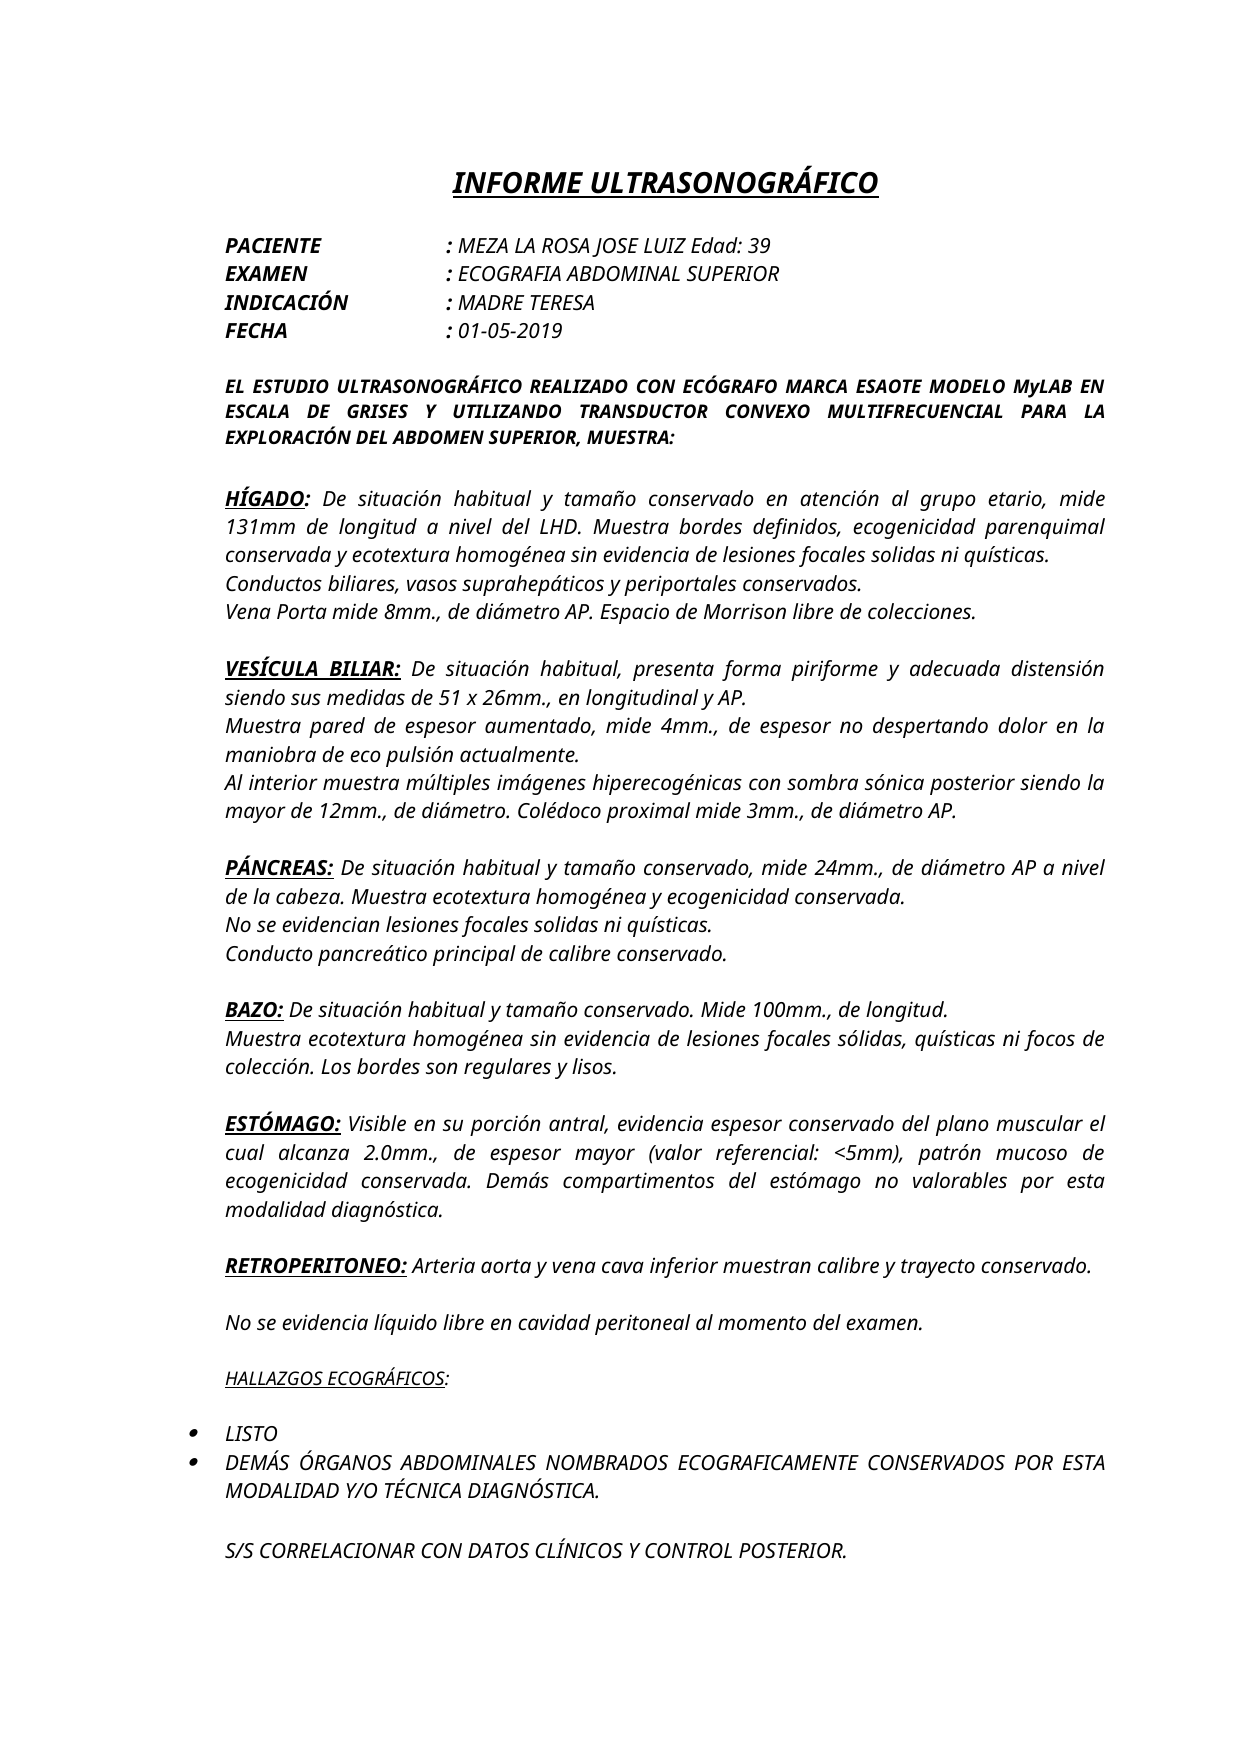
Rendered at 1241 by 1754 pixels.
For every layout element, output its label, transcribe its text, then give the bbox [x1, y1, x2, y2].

text PÁNCREAS: De situación habitual y tamaño conservado, mide 24mm., de diámetro AP a nivel de la cabeza. Muestra ecotextura homogénea y ecogenicidad conservada. [225, 853, 1106, 910]
text S/S CORRELACIONAR CON DATOS CLÍNICOS Y CONTROL POSTERIOR. [225, 1536, 1106, 1564]
text EXAMEN : ECOGRAFIA ABDOMINAL SUPERIOR [225, 259, 1106, 288]
text HALLAZGOS ECOGRÁFICOS: [225, 1365, 1106, 1391]
subtitle Conductos biliares, vasos suprahepáticos y periportales conservados. [225, 569, 1106, 597]
list LISTO [187, 1419, 1106, 1448]
text No se evidencia líquido libre en cavidad peritoneal al momento del examen. [225, 1308, 1106, 1337]
subtitle Vena Porta mide 8mm., de diámetro AP. Espacio de Morrison libre de colecciones. [225, 597, 1106, 626]
text No se evidencian lesiones focales solidas ni quísticas. [225, 910, 1106, 939]
text VESÍCULA BILIAR: De situación habitual, presenta forma piriforme y adecuada distensión siendo sus medidas de 51 x 26mm., en longitudinal y AP. [225, 654, 1106, 711]
title EL ESTUDIO ULTRASONOGRÁFICO REALIZADO CON ECÓGRAFO MARCA ESAOTE MODELO MyLAB EN ESCALA DE GRISES Y UTILIZANDO TRANSDUCTOR CONVEXO MULTIFRECUENCIAL PARA LA EXPLORACIÓN DEL ABDOMEN SUPERIOR, MUESTRA: [225, 373, 1106, 450]
text ESTÓMAGO: Visible en su porción antral, evidencia espesor conservado del plano muscular el cual alcanza 2.0mm., de espesor mayor (valor referencial: <5mm), patrón mucoso de ecogenicidad conservada. Demás compartimentos del estómago no valorables por esta modalidad diagnóstica. [225, 1109, 1106, 1223]
list DEMÁS ÓRGANOS ABDOMINALES NOMBRADOS ECOGRAFICAMENTE CONSERVADOS POR ESTA MODALIDAD Y/O TÉCNICA DIAGNÓSTICA. [187, 1448, 1106, 1504]
text Muestra pared de espesor aumentado, mide 4mm., de espesor no despertando dolor en la maniobra de eco pulsión actualmente. [225, 711, 1106, 768]
text BAZO: De situación habitual y tamaño conservado. Mide 100mm., de longitud. [225, 996, 1106, 1024]
text RETROPERITONEO: Arteria aorta y vena cava inferior muestran calibre y trayecto conservado. [225, 1252, 1106, 1280]
text FECHA : 01-05-2019 [225, 316, 1106, 345]
title INFORME ULTRASONOGRÁFICO [225, 162, 1106, 202]
text Al interior muestra múltiples imágenes hiperecogénicas con sombra sónica posterior siendo la mayor de 12mm., de diámetro. Colédoco proximal mide 3mm., de diámetro AP. [225, 768, 1106, 825]
subtitle HÍGADO: De situación habitual y tamaño conservado en atención al grupo etario, mide 131mm de longitud a nivel del LHD. Muestra bordes definidos, ecogenicidad parenquimal conservada y ecotextura homogénea sin evidencia de lesiones focales solidas ni quísticas. [225, 484, 1106, 569]
text Conducto pancreático principal de calibre conservado. [225, 939, 1106, 967]
text PACIENTE : MEZA LA ROSA JOSE LUIZ Edad: 39 [225, 231, 1106, 259]
text Muestra ecotextura homogénea sin evidencia de lesiones focales sólidas, quísticas ni focos de colección. Los bordes son regulares y lisos. [225, 1024, 1106, 1081]
text INDICACIÓN : MADRE TERESA [225, 288, 1106, 316]
